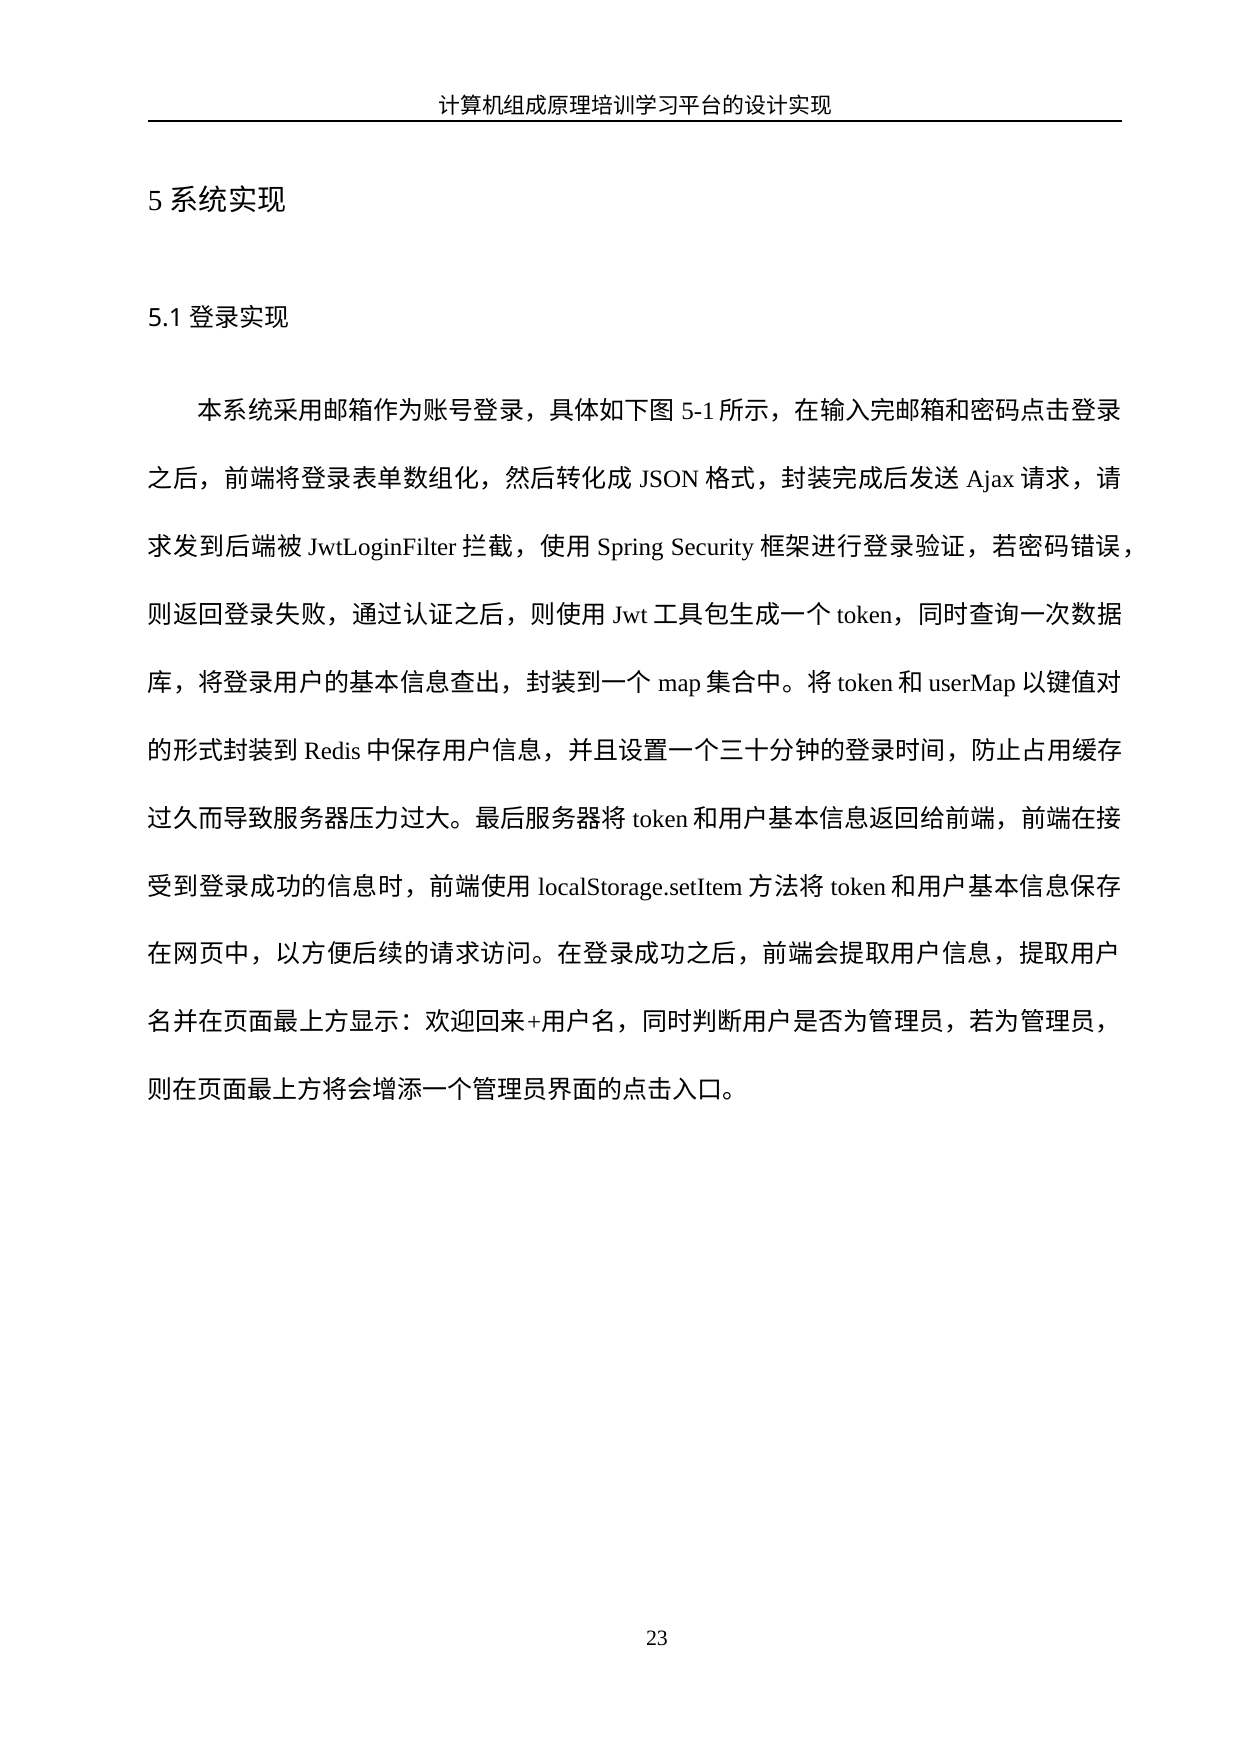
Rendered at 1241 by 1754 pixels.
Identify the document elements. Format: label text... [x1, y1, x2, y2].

subtitle 5 系统实现 [148, 164, 1122, 232]
text 本系统采用邮箱作为账号登录，具体如下图5-1所示，在输入完邮箱和密码点击登录之后，前端将登录表单数组化，然后转化成JSON格式，封装完成后发送Ajax请求，请求发到后端被JwtLoginFilter拦截，使用Spring Security框架进行登录验证，若密码错误，则返回登录失败，通过认证之后，则使用Jwt工具包生成一个token，同时查询一次数据库，将登录用户的基本信息查出，封装到一个map集合中。将token和userMap以键值对的形式封装到Redis中保存用户信息，并且设置一个三十分钟的登录时间，防止占用缓存过久而导致服务器压力过大。最后服务器将token和用户基本信息返回给前端，前端在接受到登录成功的信息时，前端使用localStorage.setItem方法将token和用户基本信息保存在网页中，以方便后续的请求访问。在登录成功之后，前端会提取用户信息，提取用户名并在页面最上方显示：欢迎回来+用户名，同时判断用户是否为管理员，若为管理员，则在页面最上方将会增添一个管理员界面的点击入口。 [148, 375, 1122, 1122]
subtitle 5.1 登录实现 [148, 282, 1122, 350]
